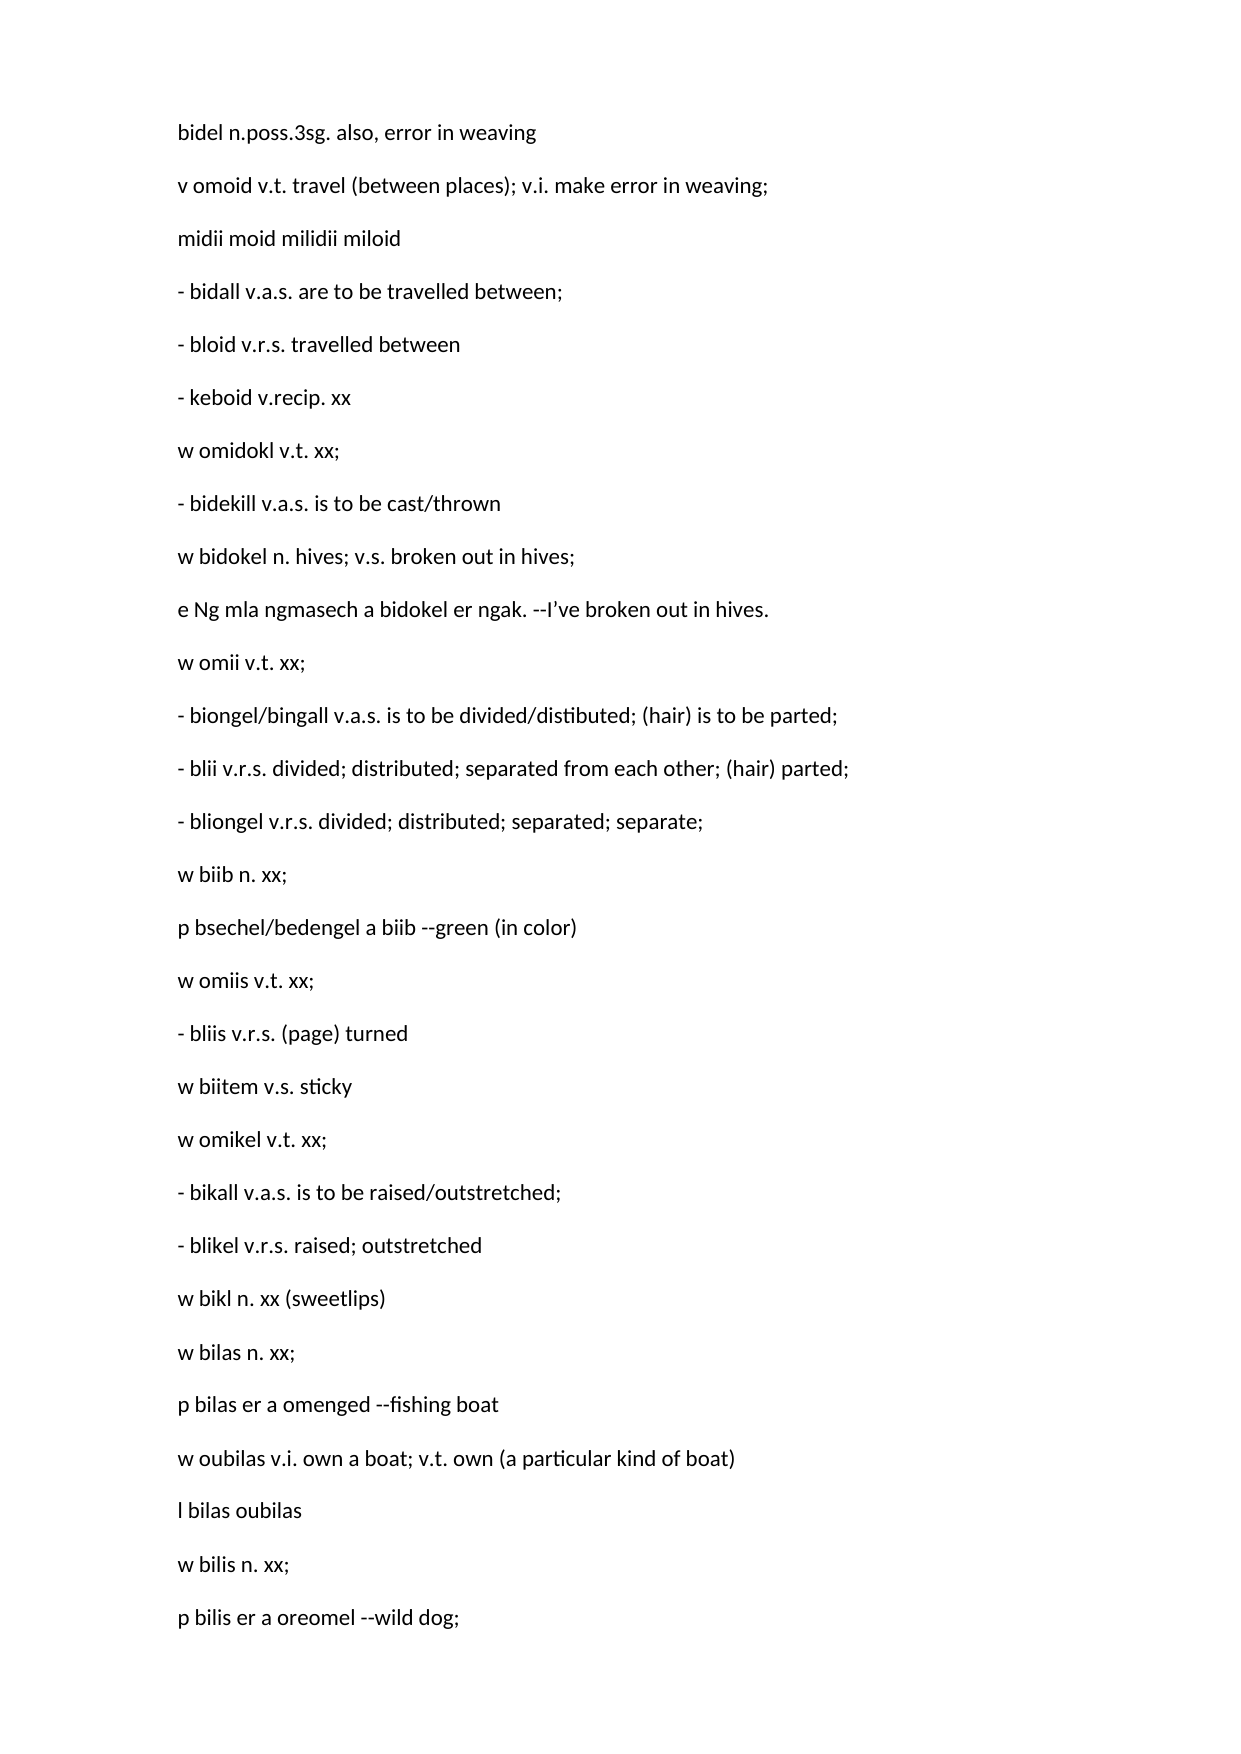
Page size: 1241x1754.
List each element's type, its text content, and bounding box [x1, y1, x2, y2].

text w omidokl v.t. xx; [177, 436, 1152, 464]
text w bidokel n. hives; v.s. broken out in hives; [177, 542, 1152, 570]
text - bliongel v.r.s. divided; distributed; separated; separate; [177, 807, 1152, 835]
text w biitem v.s. sticky [177, 1072, 1152, 1101]
text w bilas n. xx; [177, 1338, 1152, 1366]
text w biib n. xx; [177, 860, 1152, 888]
text - keboid v.recip. xx [177, 383, 1152, 411]
text p bilas er a omenged --fishing boat [177, 1391, 1152, 1419]
text w omiis v.t. xx; [177, 966, 1152, 994]
text - bidekill v.a.s. is to be cast/thrown [177, 489, 1152, 517]
text - blikel v.r.s. raised; outstretched [177, 1232, 1152, 1259]
text - bidall v.a.s. are to be travelled between; [177, 277, 1152, 305]
text - bikall v.a.s. is to be raised/outstretched; [177, 1178, 1152, 1207]
text w oubilas v.i. own a boat; v.t. own (a particular kind of boat) [177, 1444, 1152, 1472]
text l bilas oubilas [177, 1497, 1152, 1525]
text e Ng mla ngmasech a bidokel er ngak. --I’ve broken out in hives. [177, 595, 1152, 623]
text w bilis n. xx; [177, 1550, 1152, 1578]
text - blii v.r.s. divided; distributed; separated from each other; (hair) parted; [177, 754, 1152, 782]
text p bsechel/bedengel a biib --green (in color) [177, 913, 1152, 941]
text v omoid v.t. travel (between places); v.i. make error in weaving; [177, 171, 1152, 199]
text w omikel v.t. xx; [177, 1126, 1152, 1153]
text - bloid v.r.s. travelled between [177, 330, 1152, 358]
text w bikl n. xx (sweetlips) [177, 1284, 1152, 1313]
text p bilis er a oreomel --wild dog; [177, 1603, 1152, 1631]
text - bliis v.r.s. (page) turned [177, 1019, 1152, 1047]
text w omii v.t. xx; [177, 648, 1152, 676]
text bidel n.poss.3sg. also, error in weaving [177, 118, 1152, 146]
text midii moid milidii miloid [177, 224, 1152, 252]
text - biongel/bingall v.a.s. is to be divided/distibuted; (hair) is to be parted; [177, 701, 1152, 729]
